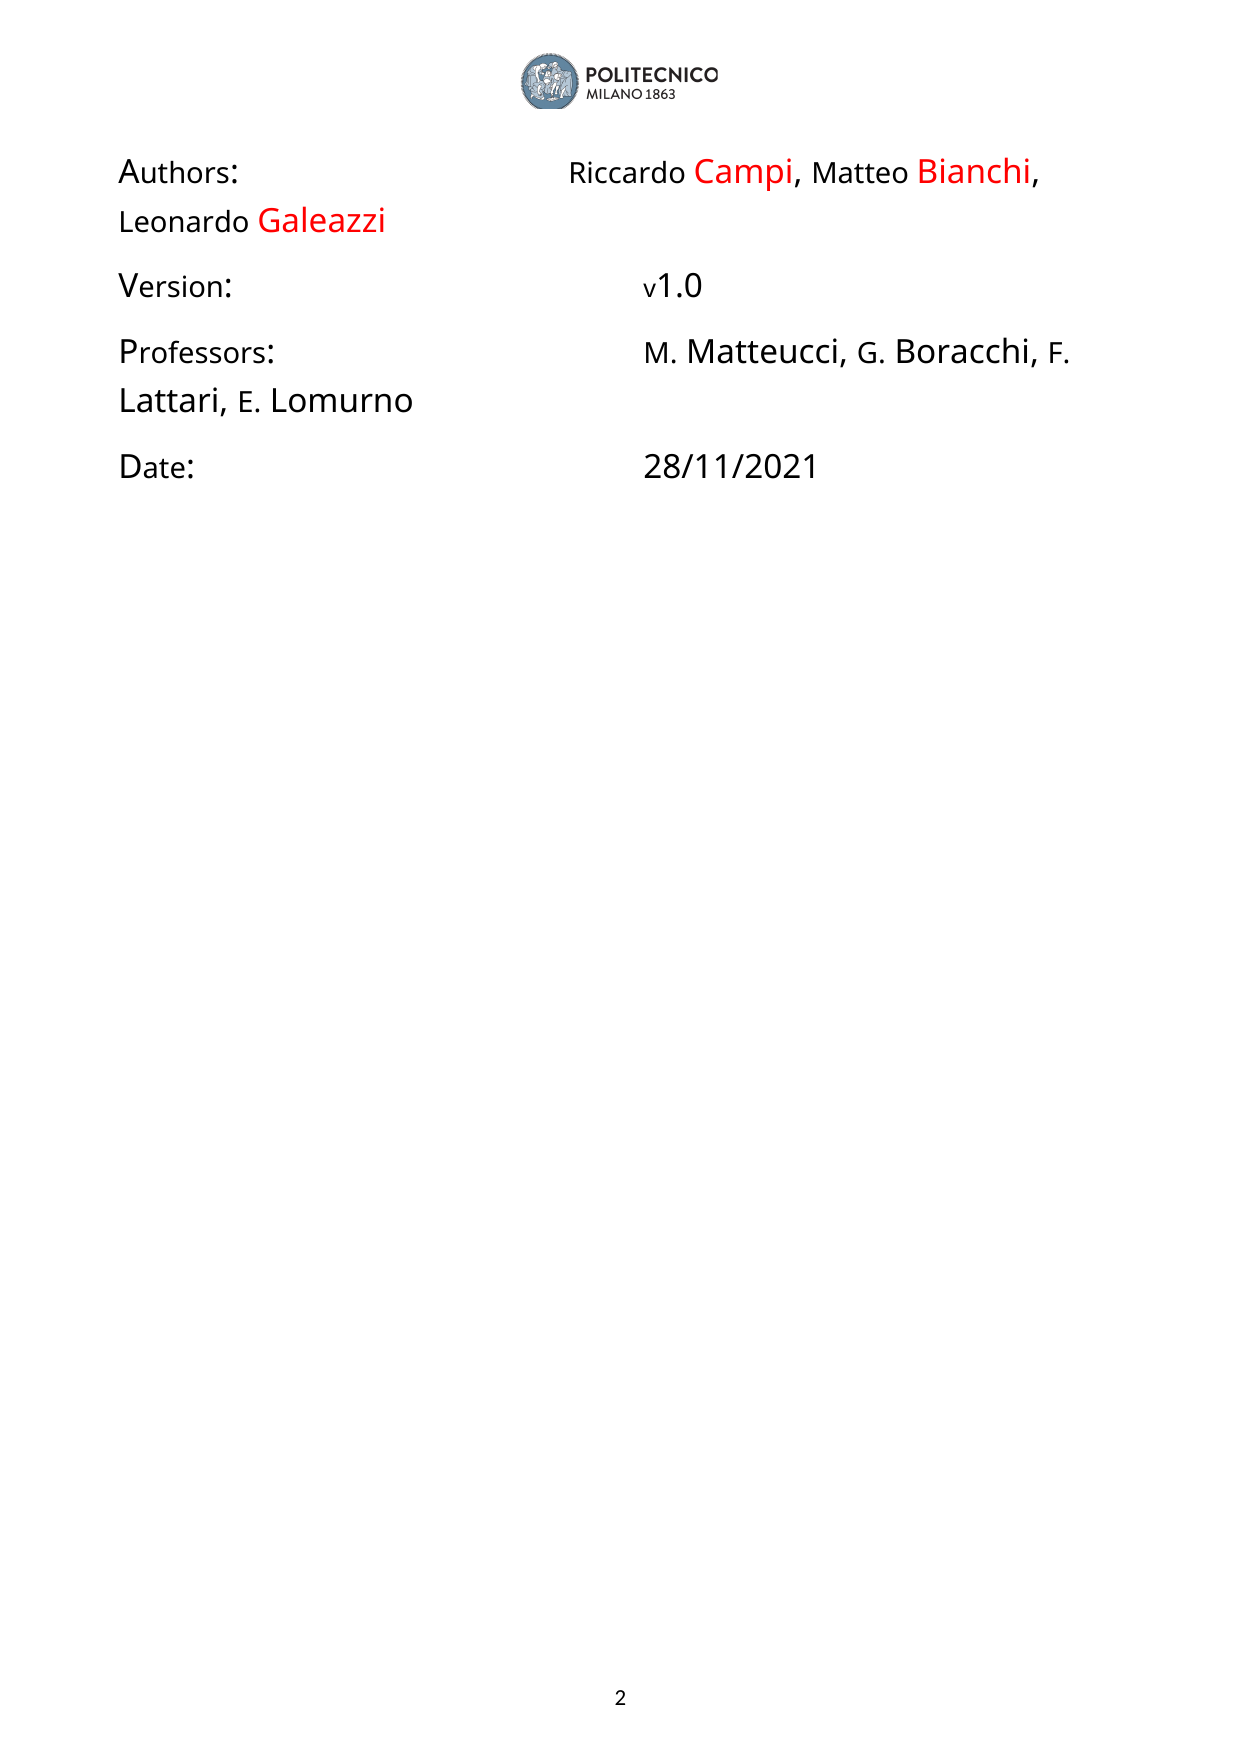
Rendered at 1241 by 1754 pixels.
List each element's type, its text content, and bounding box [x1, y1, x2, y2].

text Version: v1.0 [118, 262, 1122, 308]
text Professors: M. Matteucci, G. Boracchi, F. Lattari, E. Lomurno [118, 328, 1122, 422]
picture [520, 52, 718, 109]
text Authors: Riccardo Campi, Matteo Bianchi, Leonardo Galeazzi [118, 148, 1122, 242]
text Date: 28/11/2021 [118, 442, 1122, 488]
